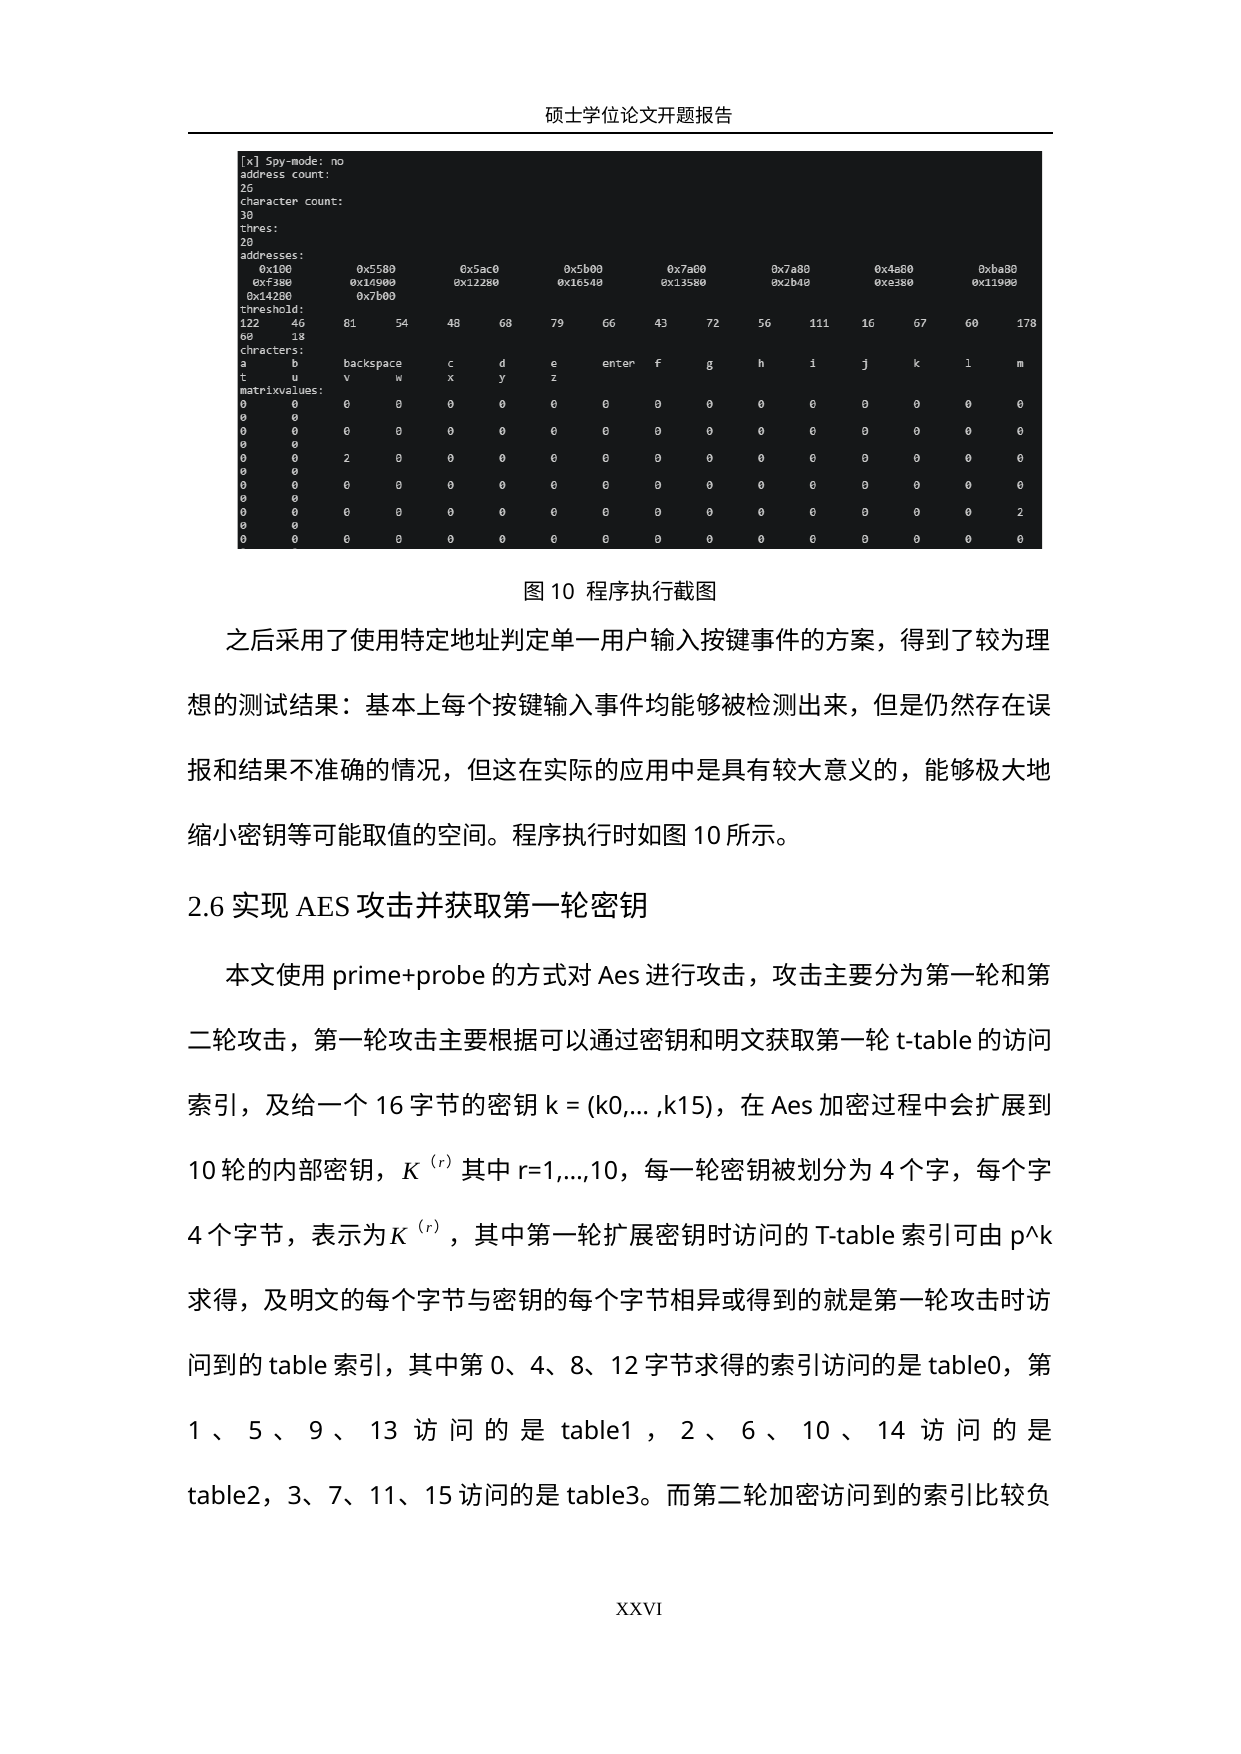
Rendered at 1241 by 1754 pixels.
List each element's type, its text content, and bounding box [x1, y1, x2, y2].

subtitle 实现AES攻击并获取第一轮密钥 [187, 871, 1053, 936]
picture [237, 151, 1043, 549]
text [187, 941, 1053, 1526]
text 之后采用了使用特定地址判定单一用户输入按键事件的方案，得到了较为理想的测试结果：基本上每个按键输入事件均能够被检测出来，但是仍然存在误报和结果不准确的情况，但这在实际的应用中是具有较大意义的，能够极大地缩小密钥等可能取值的空间。程序执行时如图10所示。 [187, 606, 1053, 866]
text 图 10 程序执行截图 [187, 573, 1053, 606]
